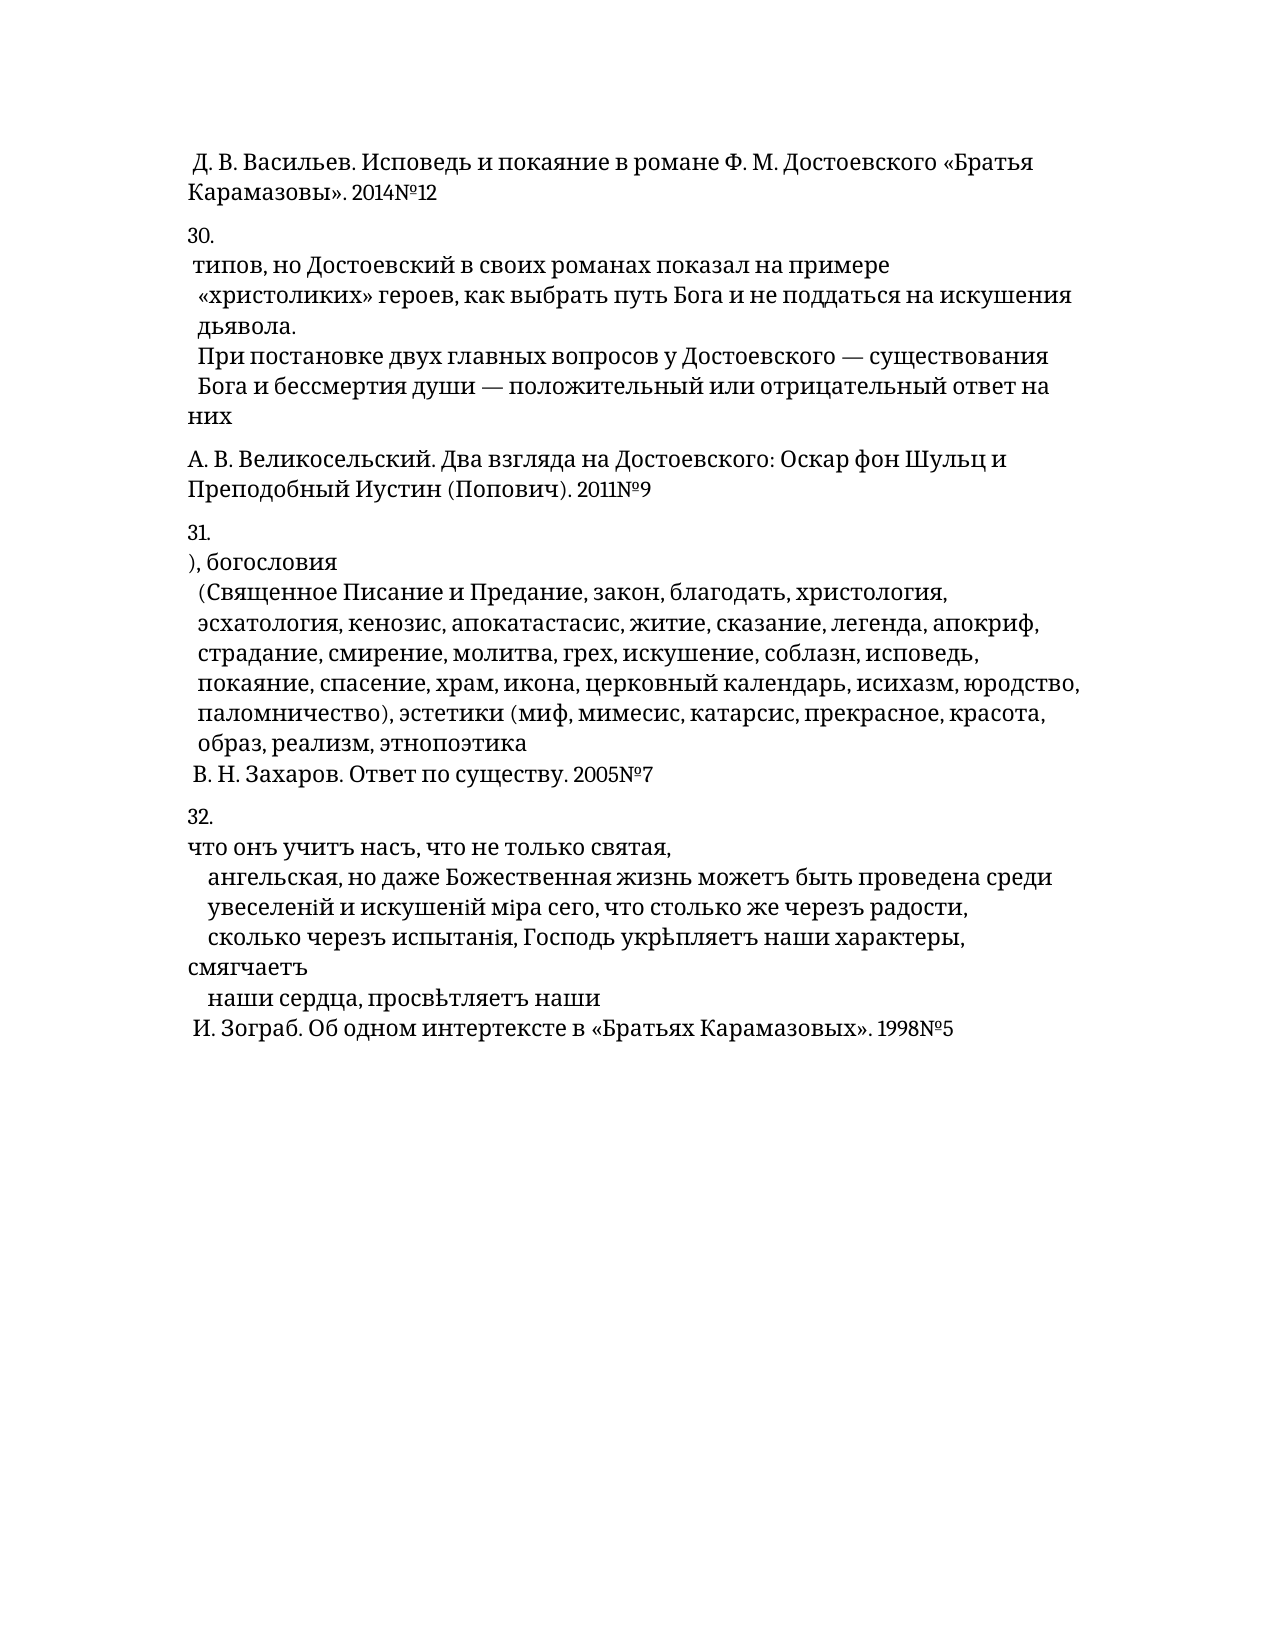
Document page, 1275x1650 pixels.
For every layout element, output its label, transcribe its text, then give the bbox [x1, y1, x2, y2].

text А. В. Великосельский. Два взгляда на Достоевского: Оскар фон Шульц и Преподобный Иустин (Попович). 2011№9 [187, 447, 1087, 503]
text 32. что онъ учитъ насъ, что не только святая, ангельская, но даже Божественная жизнь можетъ быть проведена среди увеселенiй и искушенiй мiра сего, что столько же черезъ радости, сколько черезъ испытанiя, Господь укрѣпляетъ наши характеры, смягчаетъ наши сердца, просвѣтляетъ наши И. Зограб. Об одном интертексте в «Братьях Карамазовых». 1998№5 [187, 804, 1087, 1042]
text 31. ), богословия (Священное Писание и Предание, закон, благодать, христология, эсхатология, кенозис, апокатастасис, житие, сказание, легенда, апокриф, страдание, смирение, молитва, грех, искушение, соблазн, исповедь, покаяние, спасение, храм, икона, церковный календарь, исихазм, юродство, паломничество), эстетики (миф, мимесис, катарсис, прекрасное, красота, образ, реализм, этнопоэтика В. Н. Захаров. Ответ по существу. 2005№7 [187, 520, 1087, 788]
text 30. типов, но Достоевский в своих романах показал на примере «христоликих» героев, как выбрать путь Бога и не поддаться на искушения дьявола. При постановке двух главных вопросов у Достоевского — существования Бога и бессмертия души — положительный или отрицательный ответ на них [187, 223, 1087, 431]
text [187, 150, 1087, 207]
